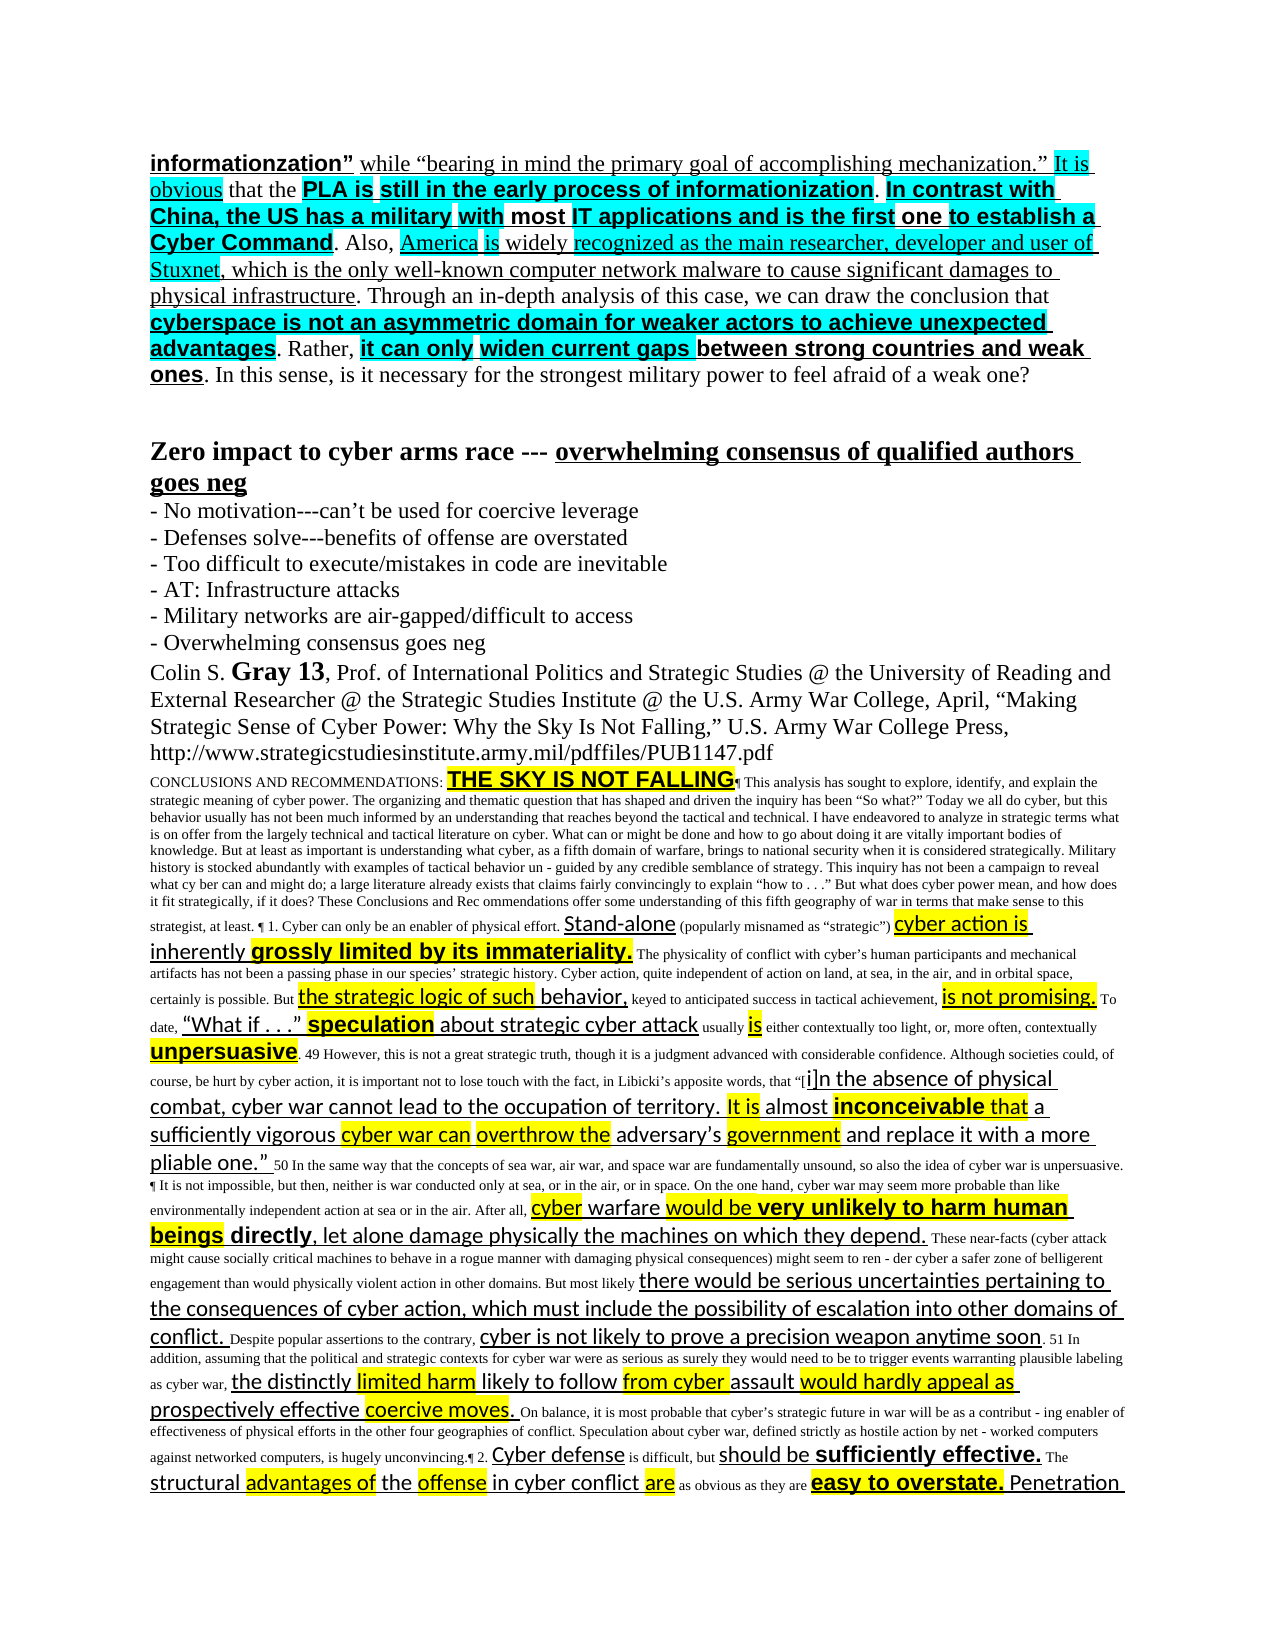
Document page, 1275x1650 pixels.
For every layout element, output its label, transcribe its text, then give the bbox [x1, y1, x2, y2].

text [150, 766, 1125, 1496]
text - Overwhelming consensus goes neg [150, 629, 1125, 655]
text - AT: Infrastructure attacks [150, 576, 1125, 603]
text - Defenses solve---benefits of offense are overstated [150, 523, 1125, 550]
text Colin S. Gray 13, Prof. of International Politics and Strategic Studies @ the University of Reading and External Researcher @ the Strategic Studies Institute @ the U.S. Army War College, April, “Making Strategic Sense of Cyber Power: Why the Sky Is Not Falling,” U.S. Army War College Press, http://www.strategicstudiesinstitute.army.mil/pdffiles/PUB1147.pdf [150, 655, 1125, 766]
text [150, 150, 1125, 388]
text - Too difficult to execute/mistakes in code are inevitable [150, 550, 1125, 576]
subtitle Zero impact to cyber arms race --- overwhelming consensus of qualified authors goes neg [150, 435, 1125, 497]
text - No motivation---can’t be used for coercive leverage [150, 497, 1125, 523]
text - Military networks are air-gapped/difficult to access [150, 603, 1125, 629]
